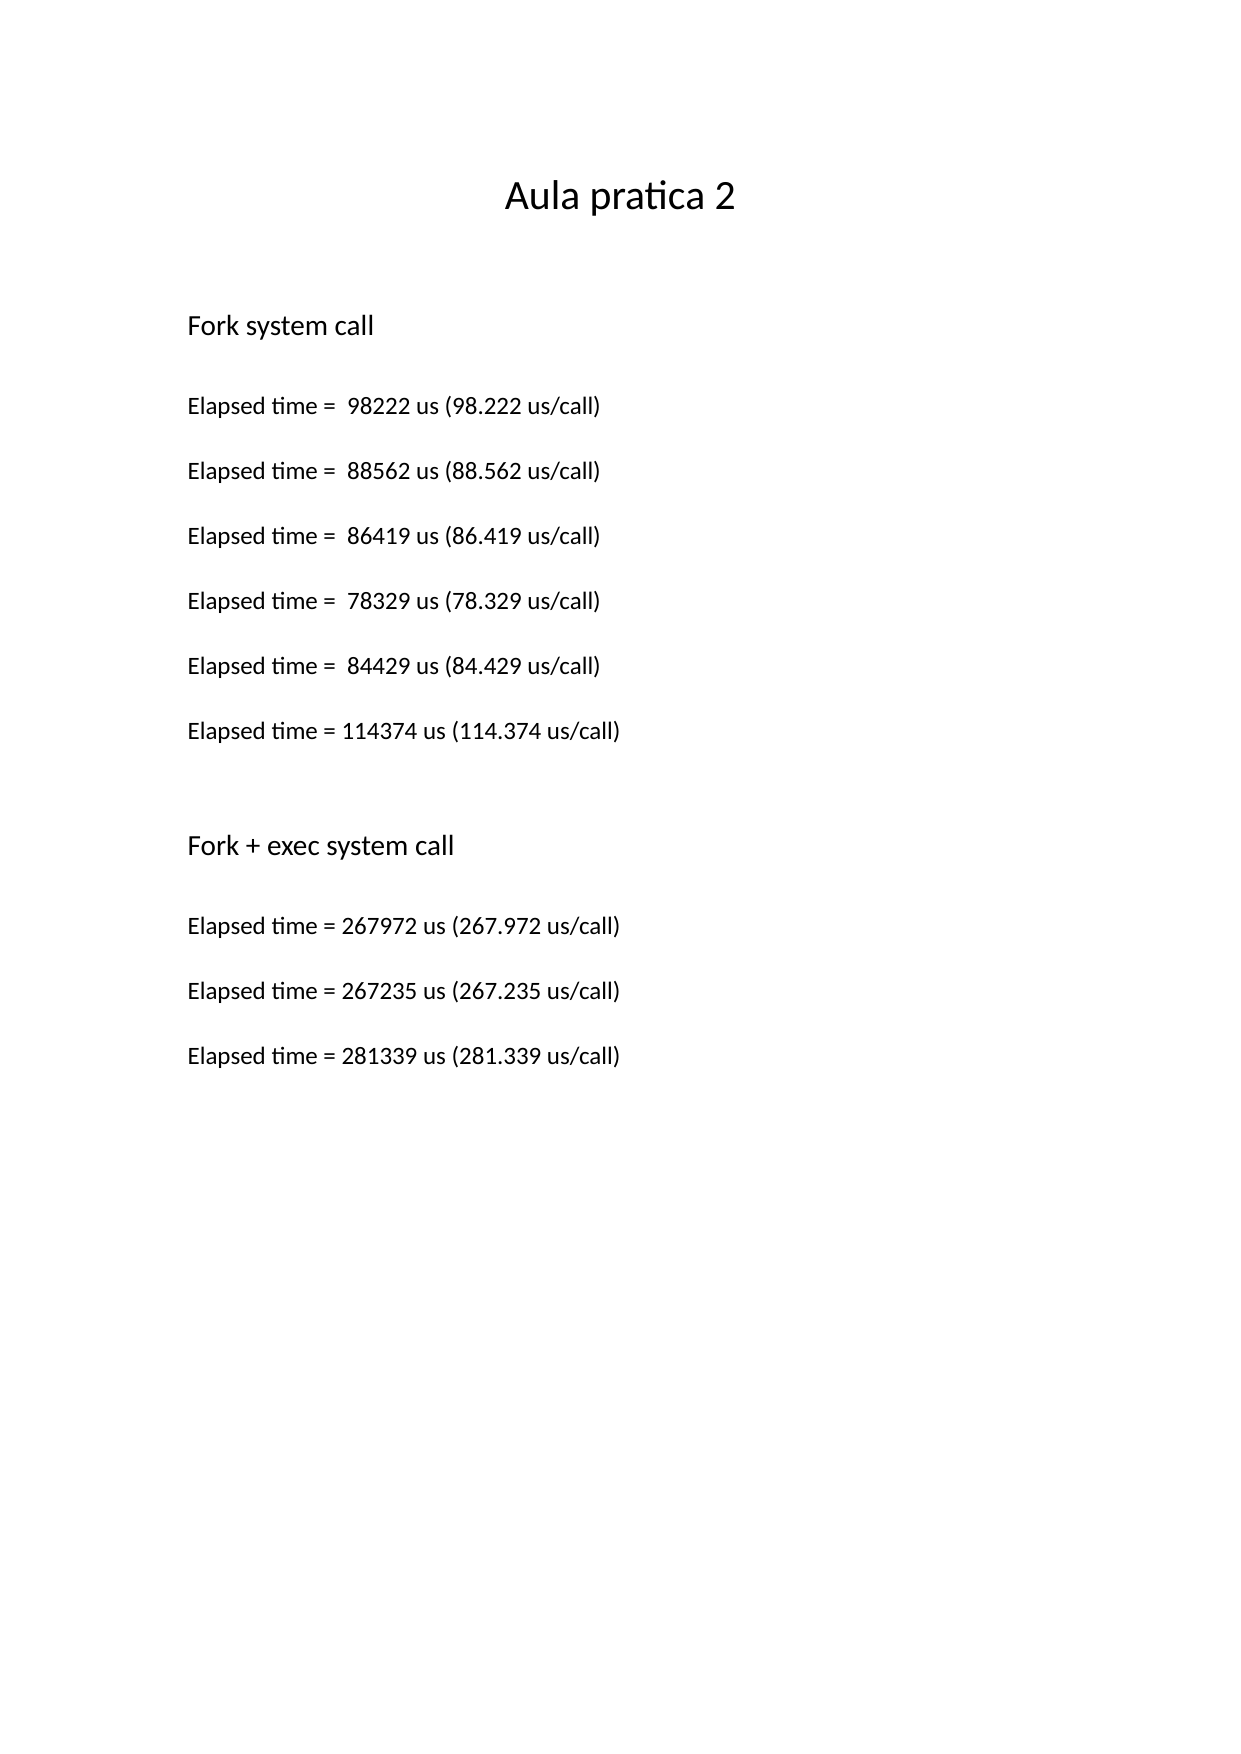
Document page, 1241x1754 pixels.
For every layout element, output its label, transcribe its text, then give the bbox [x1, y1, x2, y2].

text Elapsed time = 267235 us (267.235 us/call) [187, 974, 1053, 1007]
text Fork system call [187, 292, 1053, 357]
text Elapsed time = 86419 us (86.419 us/call) [187, 519, 1053, 552]
text Elapsed time = 98222 us (98.222 us/call) [187, 389, 1053, 422]
text Elapsed time = 84429 us (84.429 us/call) [187, 649, 1053, 682]
text Elapsed time = 88562 us (88.562 us/call) [187, 454, 1053, 487]
text Elapsed time = 114374 us (114.374 us/call) [187, 714, 1053, 747]
text Elapsed time = 281339 us (281.339 us/call) [187, 1039, 1053, 1072]
text Aula pratica 2 [187, 162, 1053, 227]
text Elapsed time = 78329 us (78.329 us/call) [187, 584, 1053, 617]
text Fork + exec system call [187, 812, 1053, 877]
text Elapsed time = 267972 us (267.972 us/call) [187, 909, 1053, 942]
